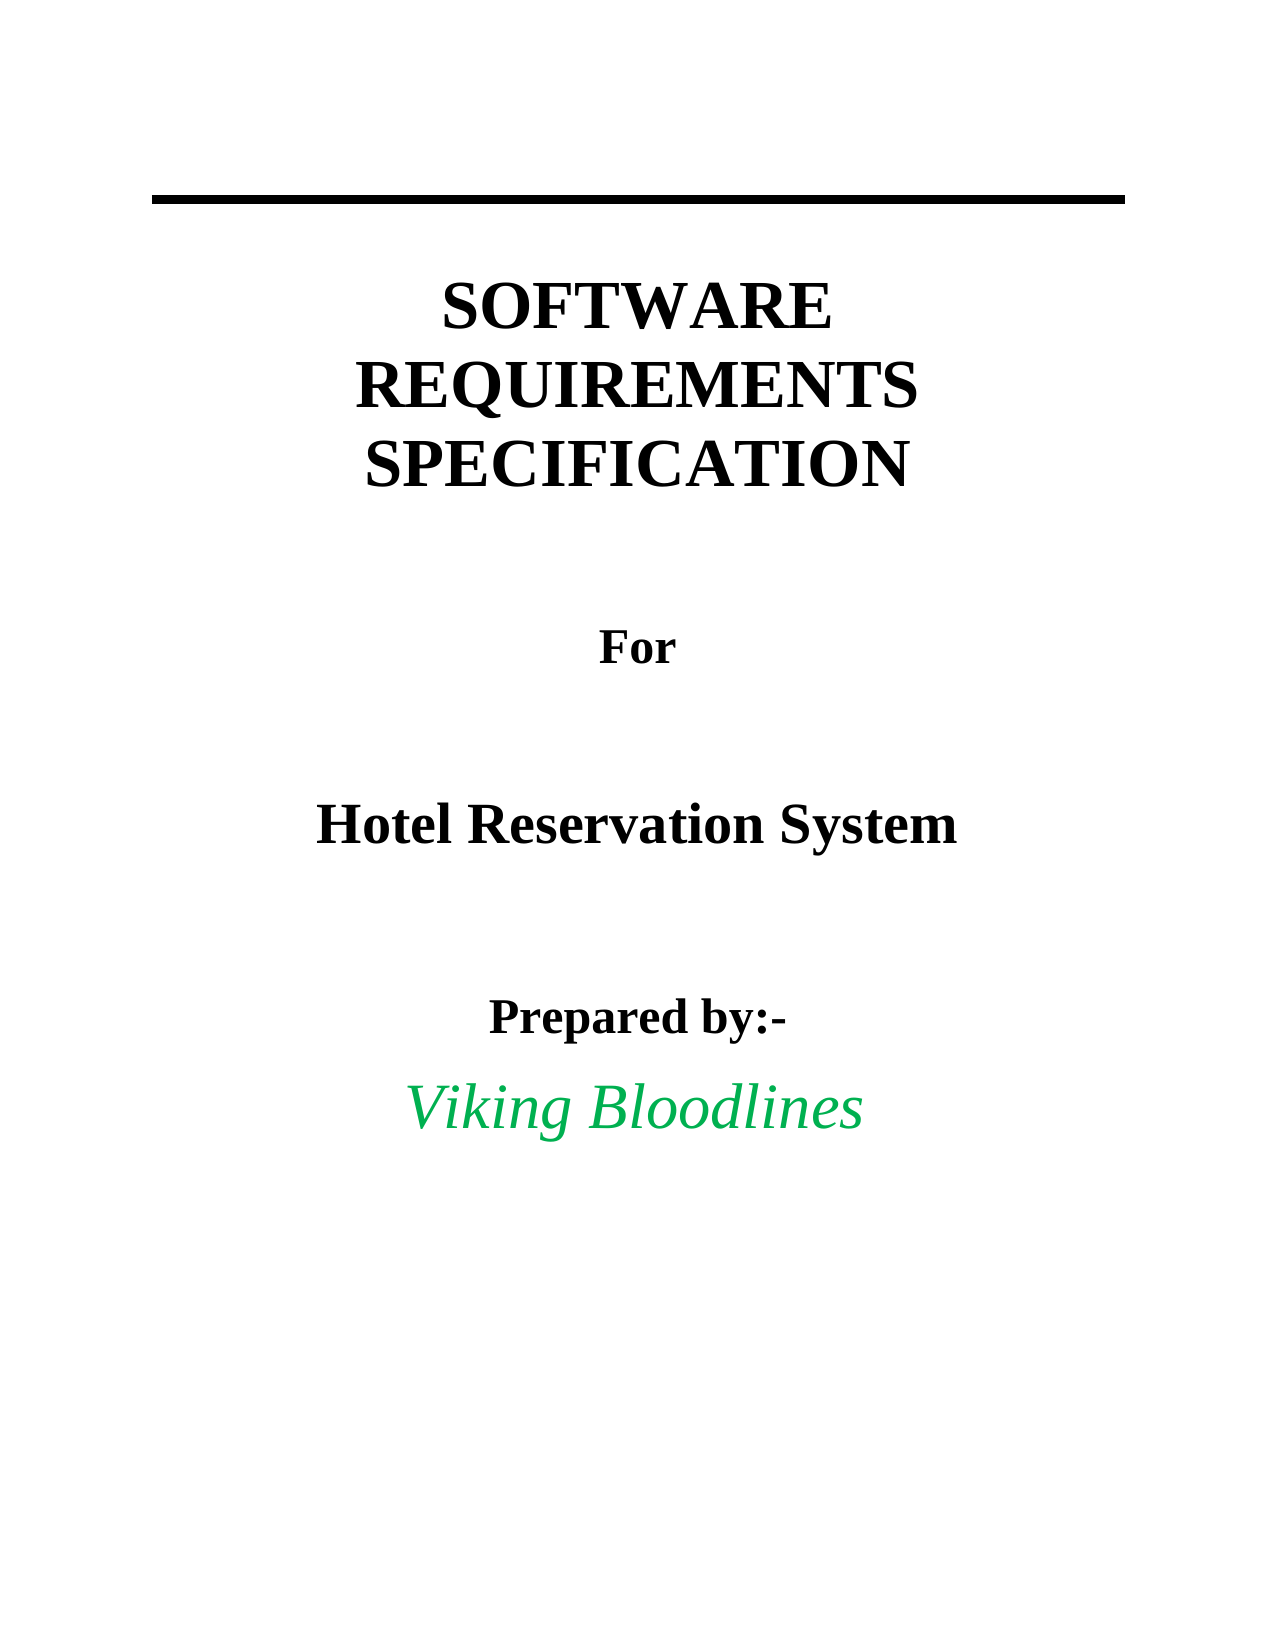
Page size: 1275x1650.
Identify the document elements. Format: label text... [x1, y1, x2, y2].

text Prepared by:- [269, 990, 1006, 1044]
text For [269, 616, 1006, 674]
text Hotel Reservation System [269, 789, 1006, 856]
title SOFTWARE REQUIREMENTS SPECIFICATION [269, 264, 1006, 502]
text Viking Bloodlines [62, 1091, 1212, 1138]
